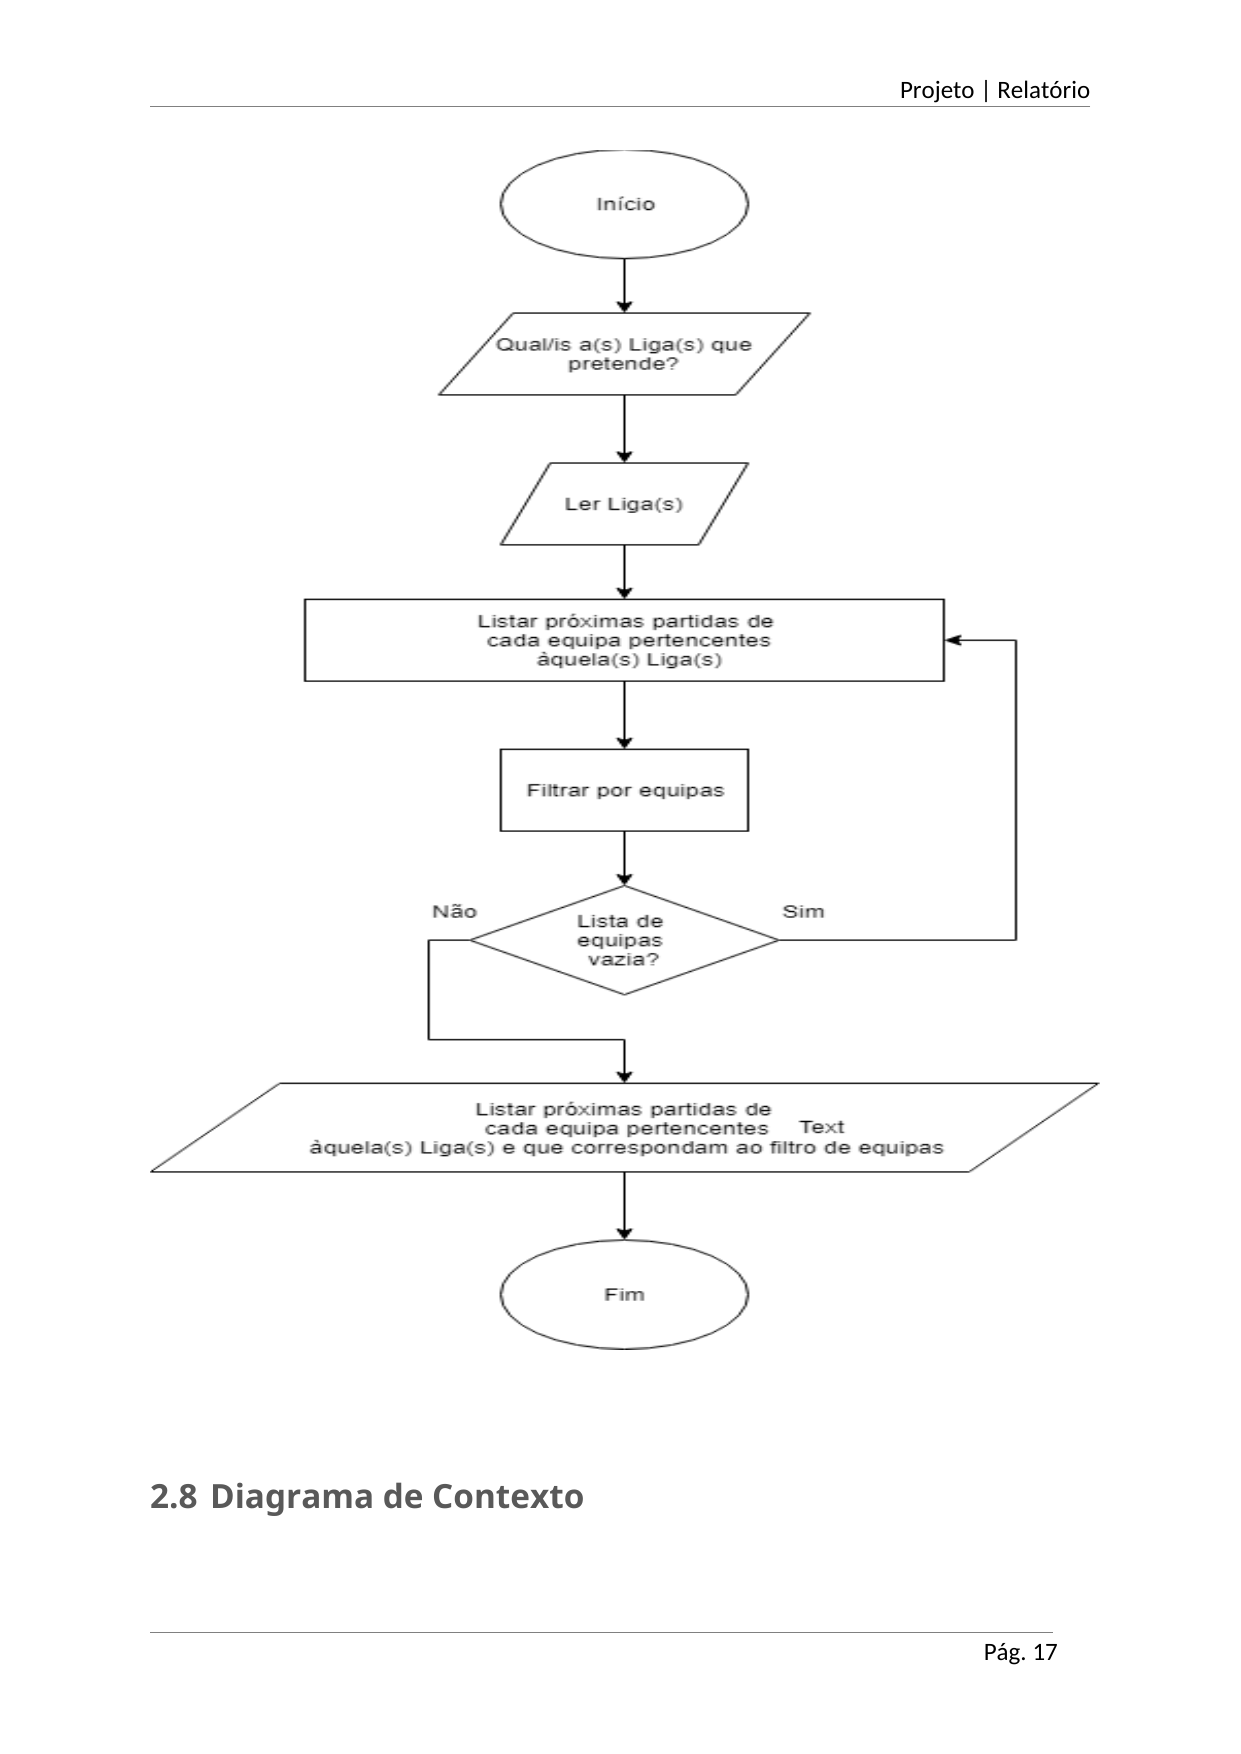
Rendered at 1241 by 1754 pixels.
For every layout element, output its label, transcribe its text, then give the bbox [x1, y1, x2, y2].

picture [150, 150, 1100, 1350]
subtitle Diagrama de Contexto [150, 1473, 1090, 1518]
